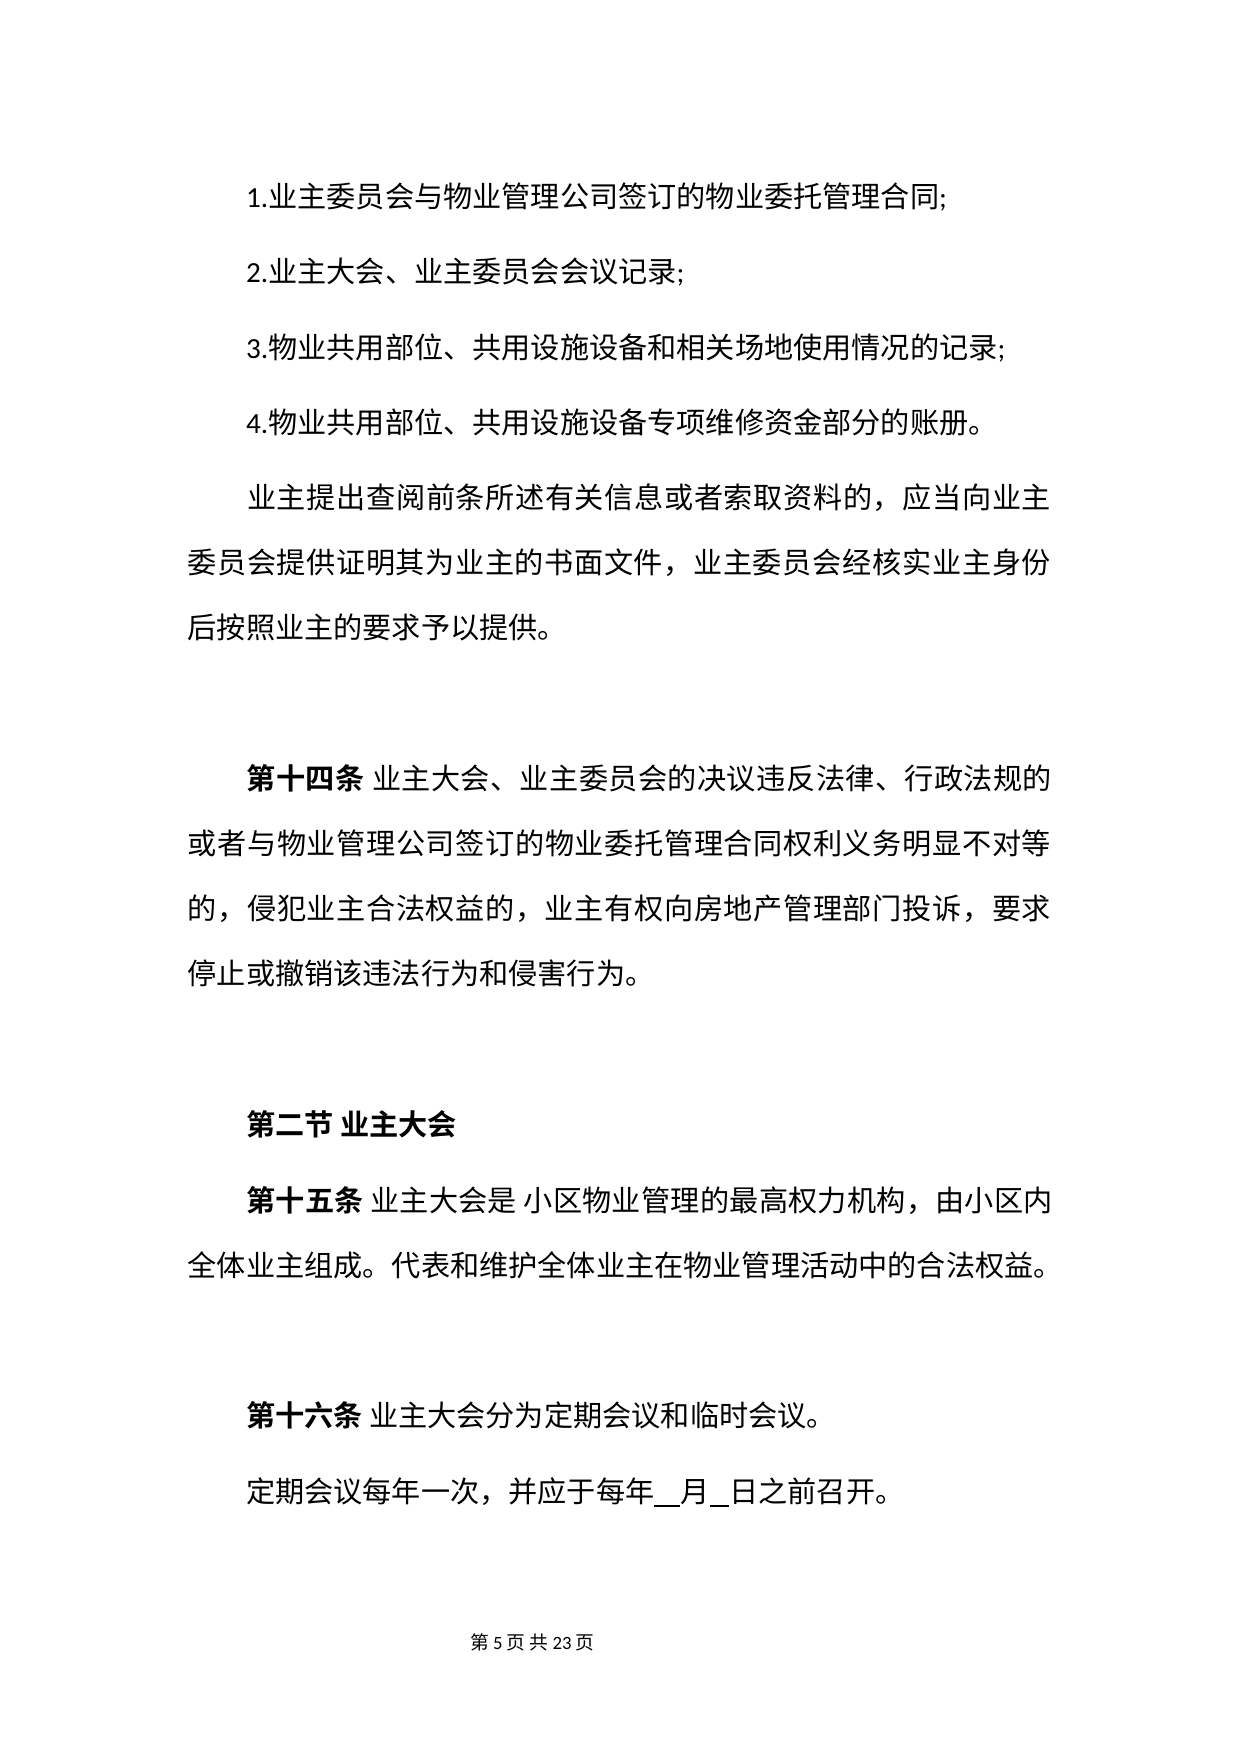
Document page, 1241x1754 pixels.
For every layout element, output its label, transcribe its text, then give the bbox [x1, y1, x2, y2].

text 第十六条 业主大会分为定期会议和临时会议。 [187, 1382, 1053, 1447]
text 第十五条 业主大会是 小区物业管理的最高权力机构，由小区内全体业主组成。代表和维护全体业主在物业管理活动中的合法权益。 [187, 1166, 1053, 1296]
text 1.业主委员会与物业管理公司签订的物业委托管理合同; [187, 162, 1053, 227]
text 定期会议每年一次，并应于每年 月 日之前召开。 [187, 1457, 1053, 1522]
text 第十四条 业主大会、业主委员会的决议违反法律、行政法规的或者与物业管理公司签订的物业委托管理合同权利义务明显不对等的，侵犯业主合法权益的，业主有权向房地产管理部门投诉，要求停止或撤销该违法行为和侵害行为。 [187, 744, 1053, 1004]
text 3.物业共用部位、共用设施设备和相关场地使用情况的记录; [187, 313, 1053, 378]
text 业主提出查阅前条所述有关信息或者索取资料的，应当向业主委员会提供证明其为业主的书面文件，业主委员会经核实业主身份后按照业主的要求予以提供。 [187, 464, 1053, 659]
text 第二节 业主大会 [187, 1090, 1053, 1155]
text 4.物业共用部位、共用设施设备专项维修资金部分的账册。 [187, 388, 1053, 453]
text 2.业主大会、业主委员会会议记录; [187, 237, 1053, 302]
